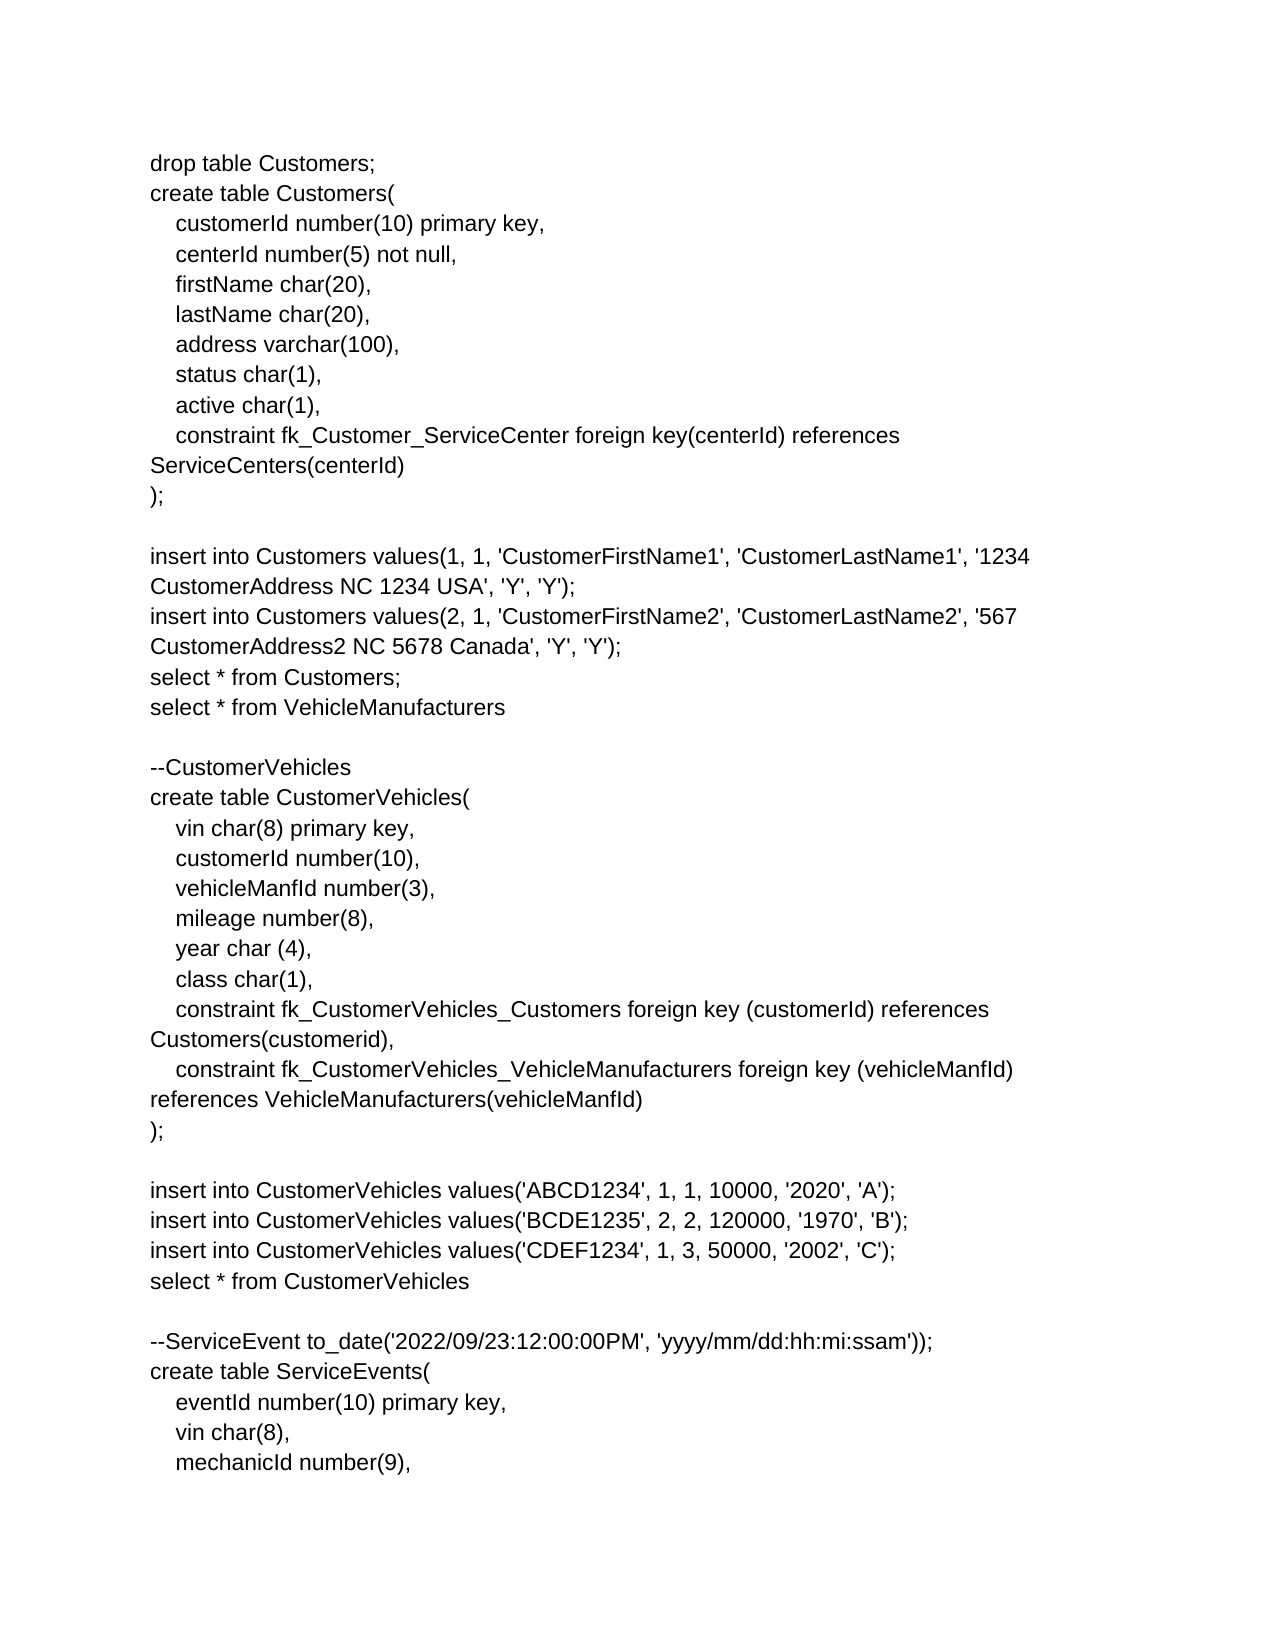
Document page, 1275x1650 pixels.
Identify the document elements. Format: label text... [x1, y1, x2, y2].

text insert into Customers values(2, 1, 'CustomerFirstName2', 'CustomerLastName2', '567 CustomerAddress2 NC 5678 Canada', 'Y', 'Y'); [150, 603, 1125, 660]
text select * from CustomerVehicles [150, 1268, 1125, 1294]
text vehicleManfId number(3), [150, 875, 1125, 901]
text active char(1), [150, 392, 1125, 418]
text insert into CustomerVehicles values('CDEF1234', 1, 3, 50000, '2002', 'C'); [150, 1237, 1125, 1264]
text vin char(8), [150, 1419, 1125, 1445]
text firstName char(20), [150, 271, 1125, 297]
text centerId number(5) not null, [150, 241, 1125, 267]
text create table Customers( [150, 180, 1125, 207]
text create table ServiceEvents( [150, 1358, 1125, 1385]
text --ServiceEvent to_date('2022/09/23:12:00:00PM', 'yyyy/mm/dd:hh:mi:ssam')); [150, 1328, 1125, 1354]
text drop table Customers; [150, 150, 1125, 176]
text class char(1), [150, 966, 1125, 992]
text mileage number(8), [150, 905, 1125, 932]
text constraint fk_CustomerVehicles_Customers foreign key (customerId) references Customers(customerid), [150, 996, 1125, 1052]
text vin char(8) primary key, [150, 814, 1125, 841]
text ); [150, 1117, 1125, 1143]
text address varchar(100), [150, 331, 1125, 358]
text status char(1), [150, 361, 1125, 388]
text eventId number(10) primary key, [150, 1388, 1125, 1415]
text select * from VehicleManufacturers [150, 694, 1125, 720]
text year char (4), [150, 935, 1125, 962]
text create table CustomerVehicles( [150, 784, 1125, 811]
text constraint fk_CustomerVehicles_VehicleManufacturers foreign key (vehicleManfId) references VehicleManufacturers(vehicleManfId) [150, 1056, 1125, 1113]
text ); [150, 482, 1125, 509]
text insert into Customers values(1, 1, 'CustomerFirstName1', 'CustomerLastName1', '1234 CustomerAddress NC 1234 USA', 'Y', 'Y'); [150, 543, 1125, 599]
text constraint fk_Customer_ServiceCenter foreign key(centerId) references ServiceCenters(centerId) [150, 422, 1125, 478]
text insert into CustomerVehicles values('ABCD1234', 1, 1, 10000, '2020', 'A'); [150, 1177, 1125, 1203]
text --CustomerVehicles [150, 754, 1125, 781]
text select * from Customers; [150, 663, 1125, 690]
text mechanicId number(9), [150, 1449, 1125, 1475]
text customerId number(10), [150, 845, 1125, 871]
text customerId number(10) primary key, [150, 210, 1125, 237]
text lastName char(20), [150, 301, 1125, 327]
text insert into CustomerVehicles values('BCDE1235', 2, 2, 120000, '1970', 'B'); [150, 1207, 1125, 1234]
